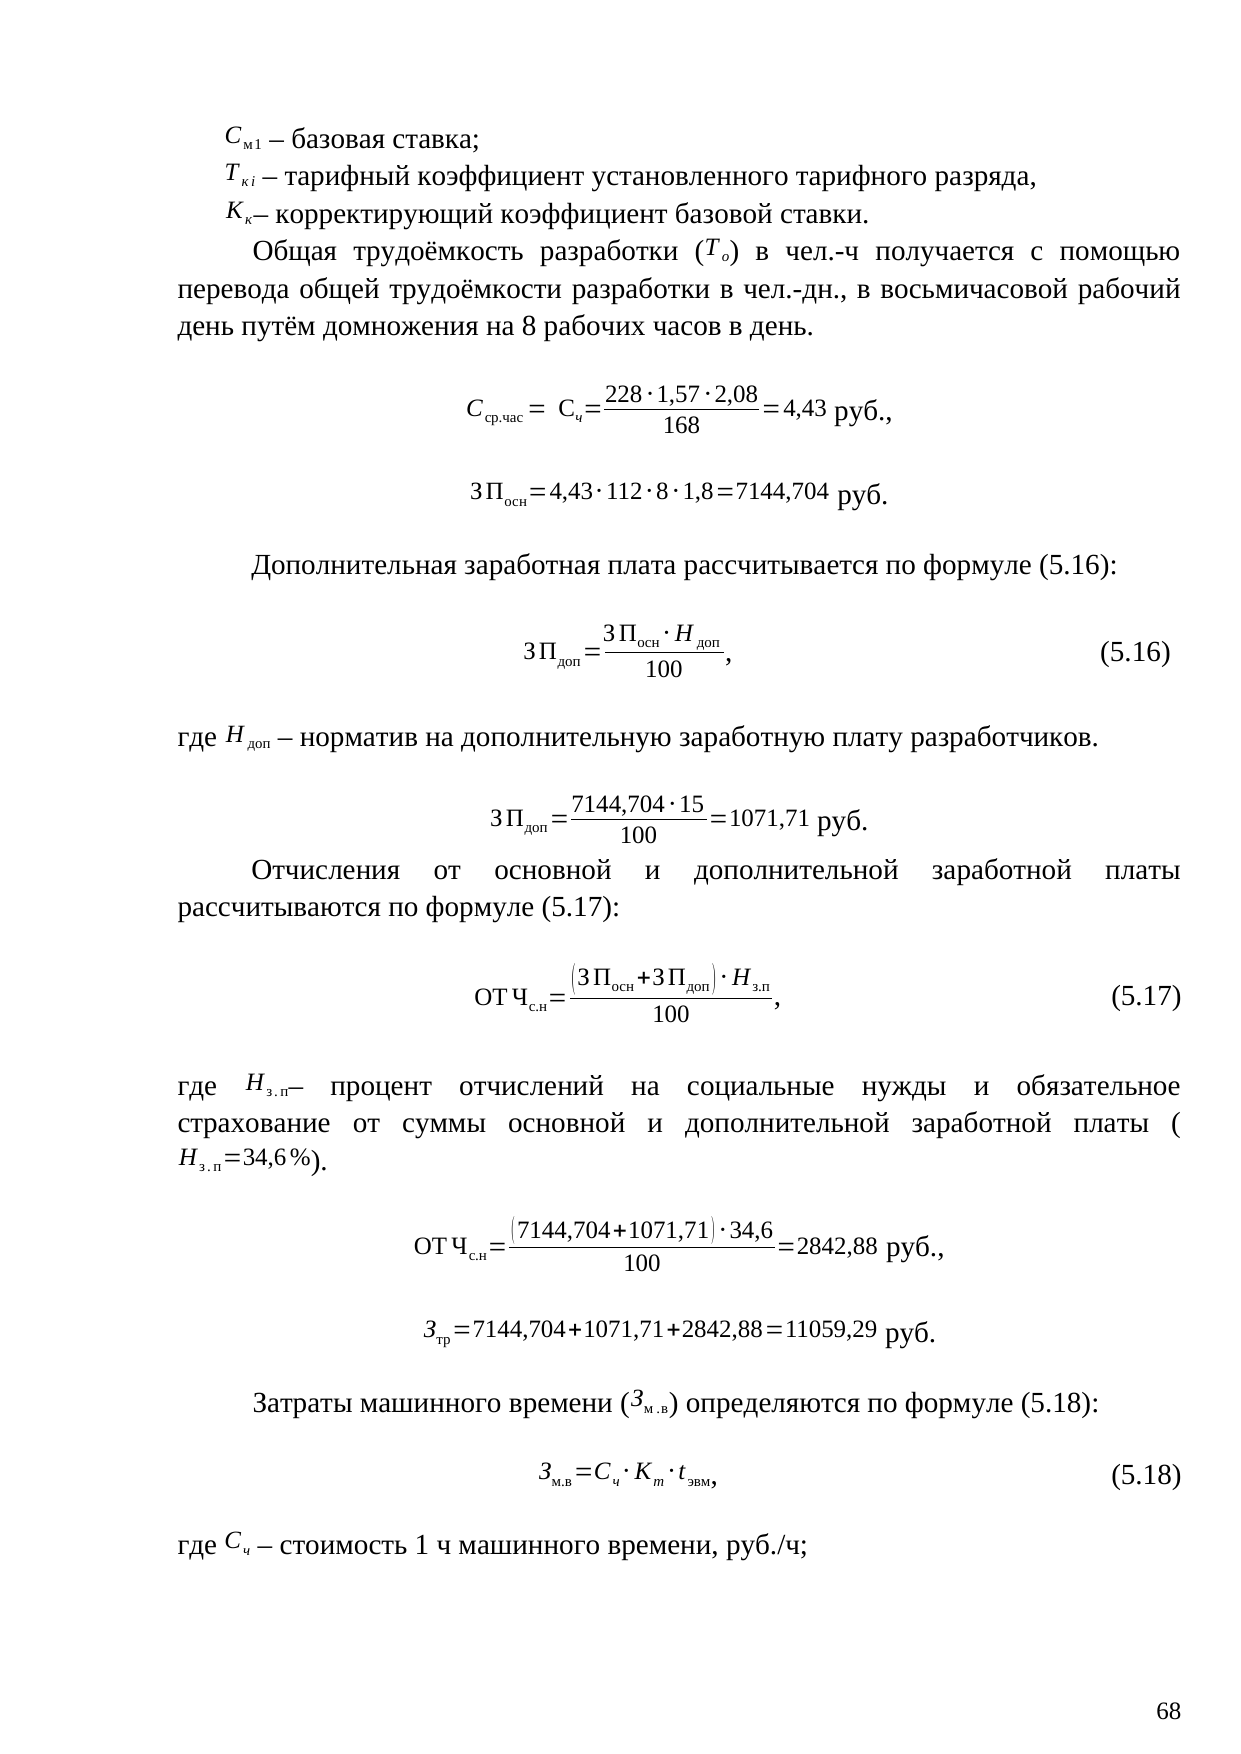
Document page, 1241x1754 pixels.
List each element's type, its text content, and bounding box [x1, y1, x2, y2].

text руб. [177, 790, 1181, 849]
text Отчисления от основной и дополнительной заработной платы рассчитываются по формуле (5.17): [177, 849, 1181, 924]
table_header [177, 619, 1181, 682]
text – корректирующий коэффициент базовой ставки. [177, 193, 1181, 231]
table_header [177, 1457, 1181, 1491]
text – базовая ставка; [177, 118, 1181, 156]
text где – процент отчислений на социальные нужды и обязательное страхование от суммы основной и дополнительной заработной платы (). [177, 1065, 1181, 1178]
text Общая трудоёмкость разработки () в чел.-ч получается с помощью перевода общей трудоёмкости разработки в чел.-дн., в восьмичасовой рабочий день путём домножения на 8 рабочих часов в день. [177, 231, 1181, 343]
text Дополнительная заработная плата рассчитывается по формуле (5.16): [177, 544, 1181, 582]
text – тарифный коэффициент установленного тарифного разряда, [177, 156, 1181, 193]
text где – стоимость 1 ч машинного времени, руб./ч; [177, 1524, 1181, 1562]
text руб., [177, 1215, 1181, 1277]
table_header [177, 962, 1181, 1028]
text Затраты машинного времени () определяются по формуле (5.18): [177, 1382, 1181, 1419]
text руб. [177, 1315, 1181, 1348]
text руб., [177, 381, 1181, 439]
text где – норматив на дополнительную заработную плату разработчиков. [177, 719, 1181, 753]
text руб. [177, 477, 1181, 511]
